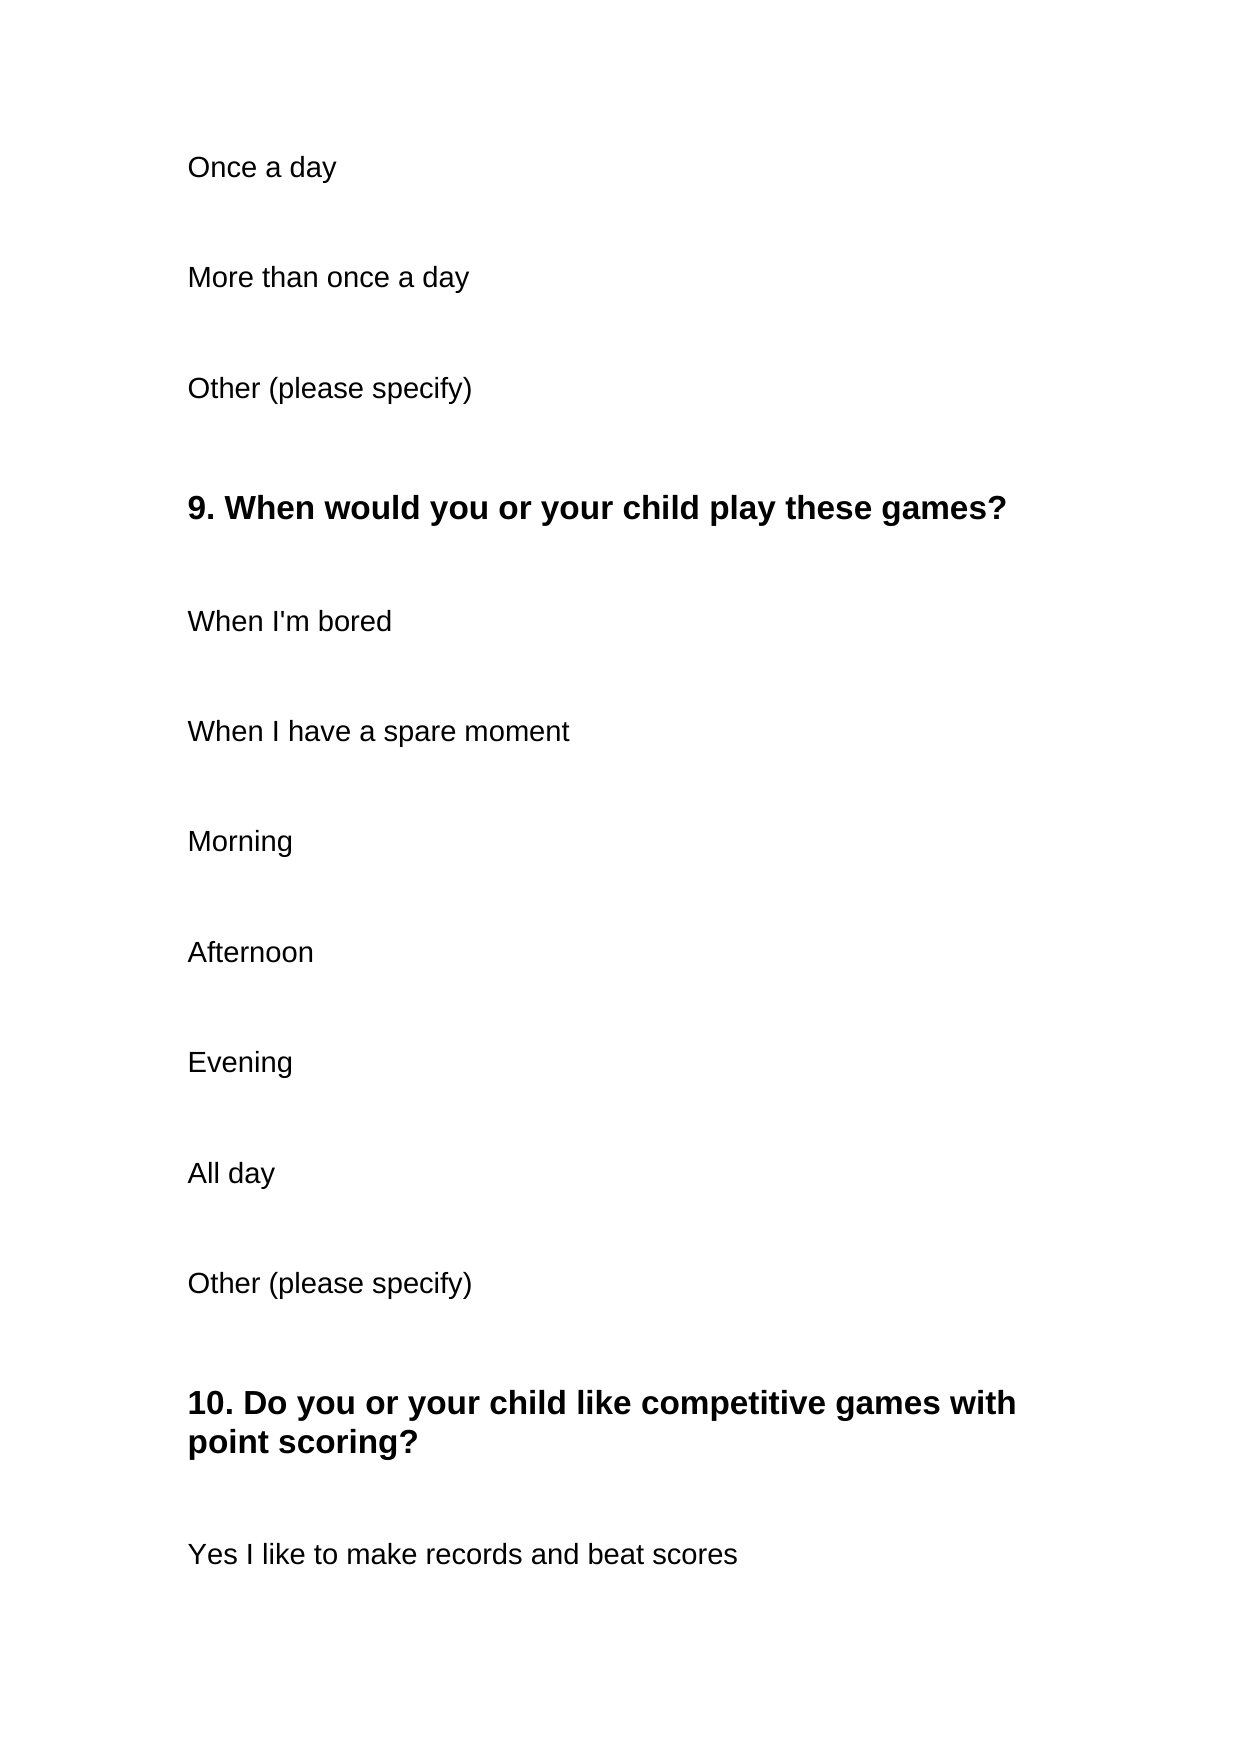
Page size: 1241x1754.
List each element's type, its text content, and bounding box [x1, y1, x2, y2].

text 9. When would you or your child play these games? [187, 488, 1053, 527]
text Other (please specify) [187, 1266, 1053, 1299]
text All day [187, 1156, 1053, 1189]
text Yes I like to make records and beat scores [187, 1537, 1053, 1571]
text When I have a spare moment [187, 714, 1053, 747]
text Morning [187, 824, 1053, 858]
text Evening [187, 1045, 1053, 1079]
text When I'm bored [187, 603, 1053, 637]
text Afternoon [187, 935, 1053, 968]
text More than once a day [187, 260, 1053, 294]
text 10. Do you or your child like competitive games with point scoring? [187, 1383, 1053, 1460]
text Once a day [187, 150, 1053, 183]
text Other (please specify) [187, 371, 1053, 404]
